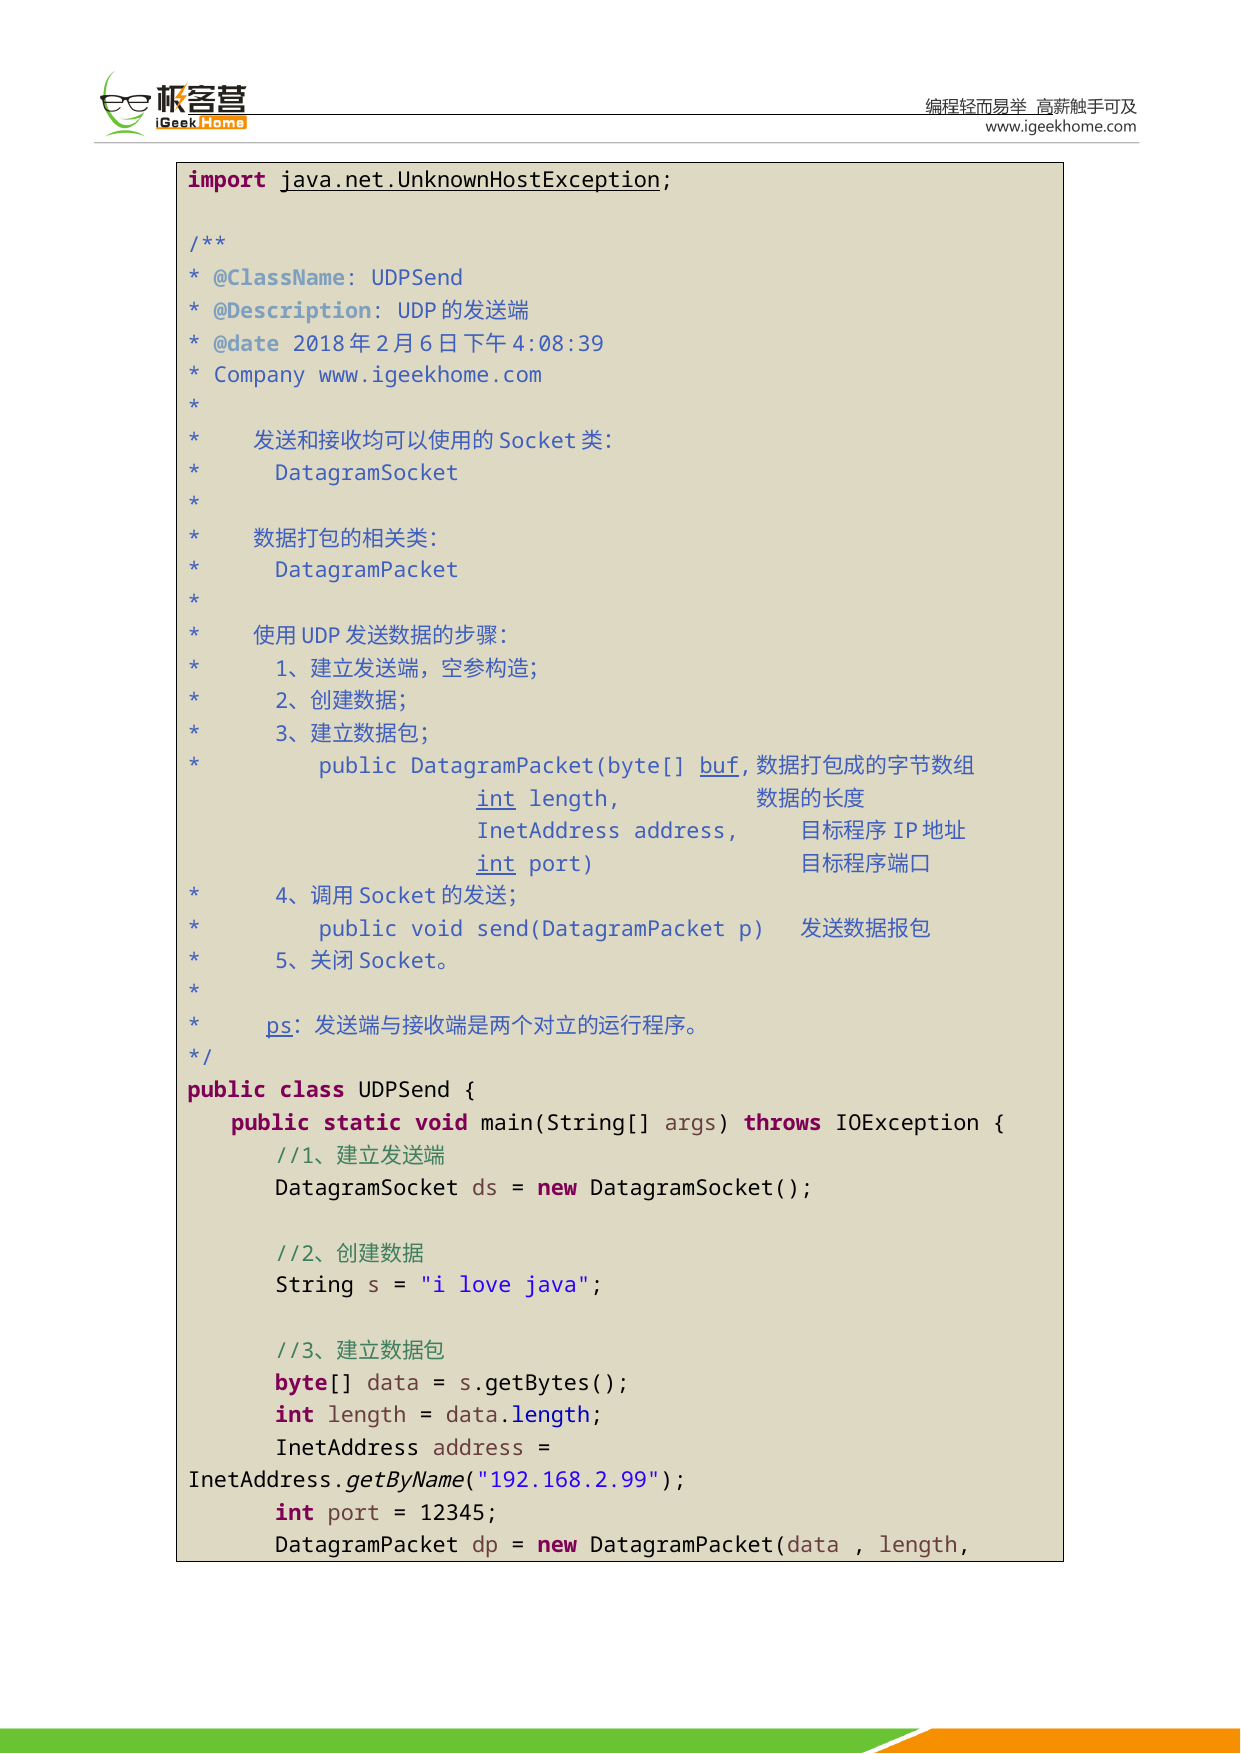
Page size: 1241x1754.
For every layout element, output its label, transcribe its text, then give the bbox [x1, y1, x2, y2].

picture [0, 1, 1241, 151]
picture [0, 1690, 1241, 1753]
